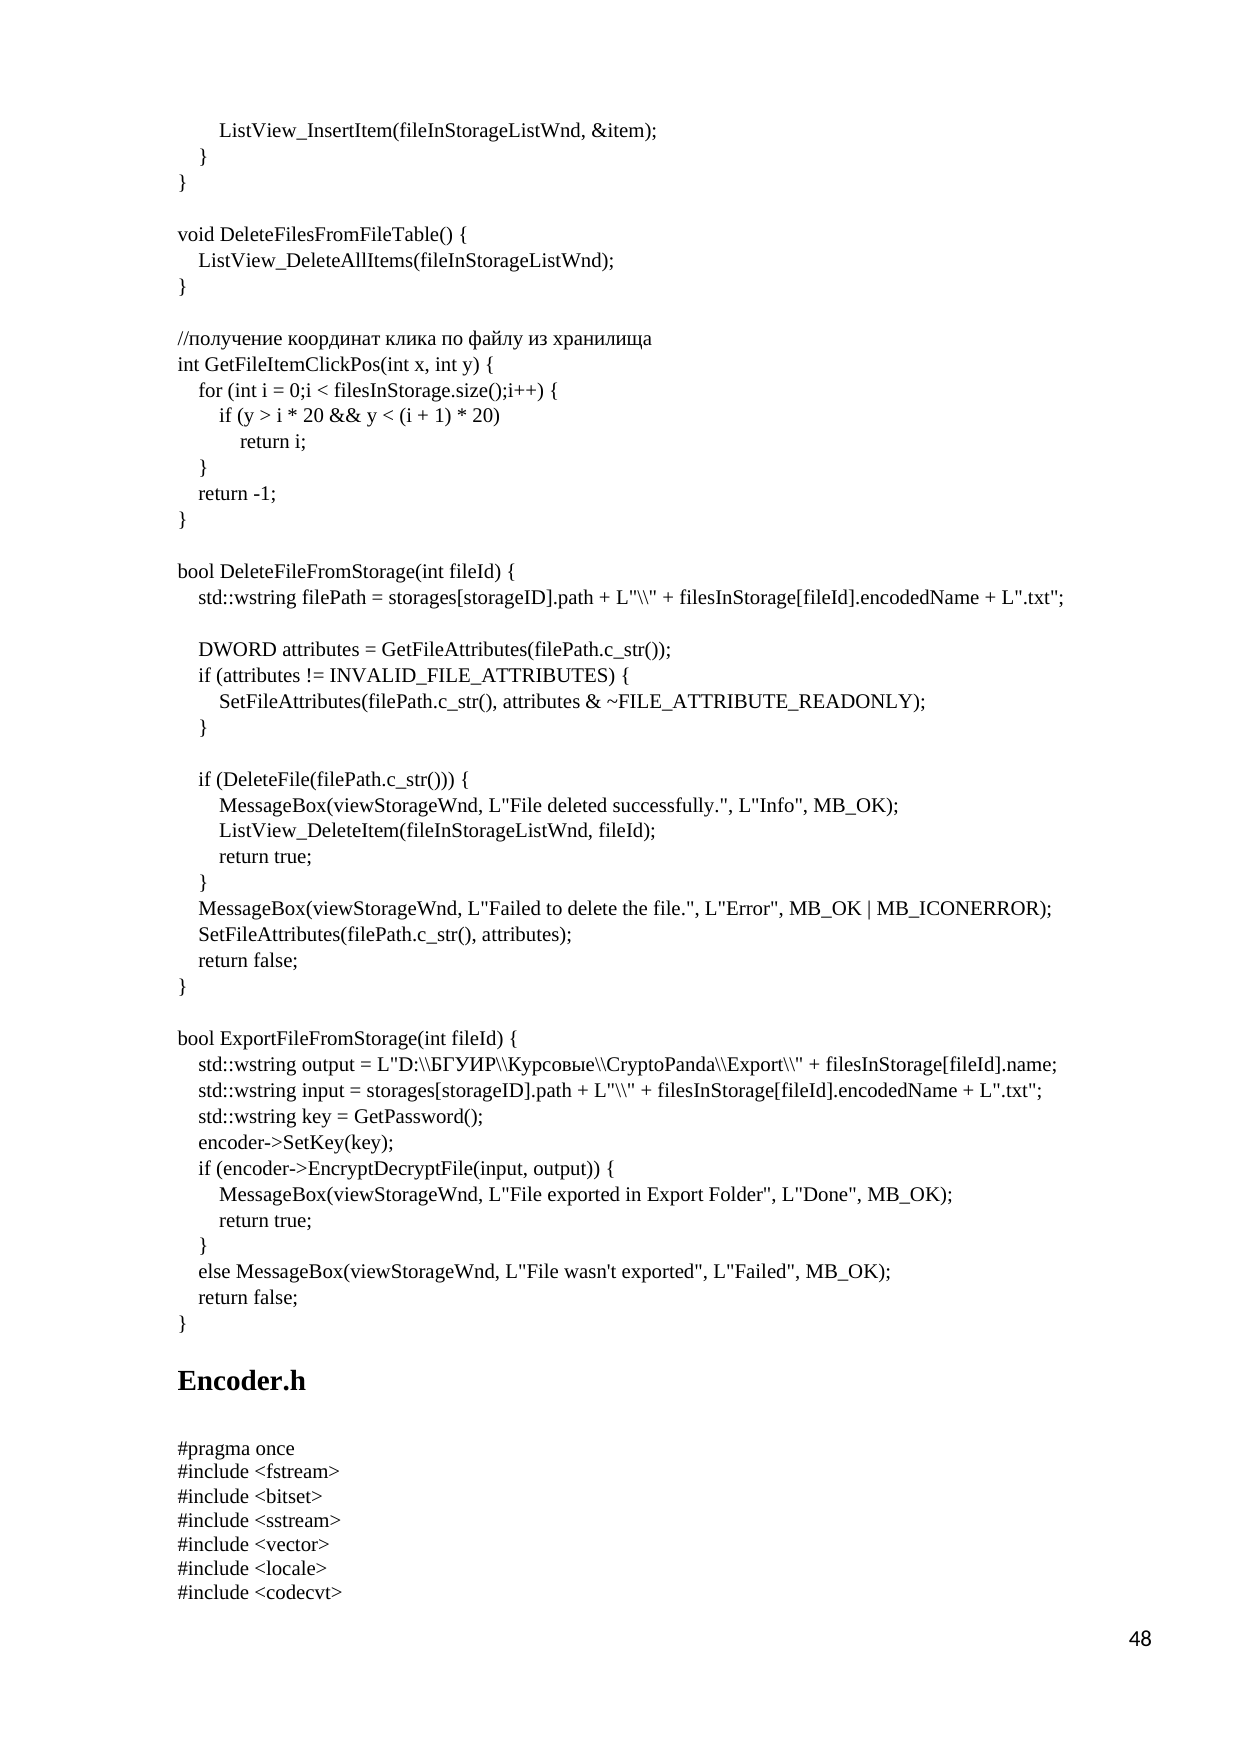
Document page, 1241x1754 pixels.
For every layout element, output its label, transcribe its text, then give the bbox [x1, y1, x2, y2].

text #pragma once [177, 1435, 1152, 1459]
text return i; [177, 429, 1152, 453]
text ListView_DeleteAllItems(fileInStorageListWnd); [177, 248, 1152, 272]
text if (DeleteFile(filePath.c_str())) { [177, 767, 1152, 791]
text ListView_DeleteItem(fileInStorageListWnd, fileId); [177, 818, 1152, 842]
text #include <codecvt> [177, 1580, 1152, 1604]
text #include <sstream> [177, 1508, 1152, 1532]
text std::wstring output = L"D:\\БГУИР\\Курсовые\\CryptoPanda\\Export\\" + filesInStorage[fileId].name; [177, 1052, 1152, 1076]
text return true; [177, 844, 1152, 868]
text SetFileAttributes(filePath.c_str(), attributes & ~FILE_ATTRIBUTE_READONLY); [177, 689, 1152, 713]
text } [177, 974, 1152, 998]
text } [177, 274, 1152, 298]
text Encoder.h [177, 1363, 1152, 1397]
text return false; [177, 948, 1152, 972]
text if (encoder->EncryptDecryptFile(input, output)) { [177, 1156, 1152, 1180]
text } [177, 1233, 1152, 1257]
text } [177, 870, 1152, 894]
text #include <locale> [177, 1556, 1152, 1580]
text MessageBox(viewStorageWnd, L"Failed to delete the file.", L"Error", MB_OK | MB_ICONERROR); [177, 896, 1152, 920]
text //получение координат клика по файлу из хранилища [177, 326, 1152, 350]
text void DeleteFilesFromFileTable() { [177, 222, 1152, 246]
text return false; [177, 1285, 1152, 1309]
text } [177, 455, 1152, 479]
text } [177, 144, 1152, 168]
text #include <fstream> [177, 1459, 1152, 1483]
text encoder->SetKey(key); [177, 1130, 1152, 1154]
text for (int i = 0;i < filesInStorage.size();i++) { [177, 377, 1152, 402]
text ListView_InsertItem(fileInStorageListWnd, &item); [177, 118, 1152, 142]
text if (attributes != INVALID_FILE_ATTRIBUTES) { [177, 663, 1152, 687]
text if (y > i * 20 && y < (i + 1) * 20) [177, 403, 1152, 427]
text return true; [177, 1207, 1152, 1232]
text MessageBox(viewStorageWnd, L"File deleted successfully.", L"Info", MB_OK); [177, 792, 1152, 817]
text } [177, 715, 1152, 739]
text return -1; [177, 481, 1152, 505]
text int GetFileItemClickPos(int x, int y) { [177, 352, 1152, 376]
text } [177, 507, 1152, 531]
text } [177, 170, 1152, 194]
text #include <vector> [177, 1532, 1152, 1556]
text std::wstring input = storages[storageID].path + L"\\" + filesInStorage[fileId].encodedName + L".txt"; [177, 1078, 1152, 1102]
text MessageBox(viewStorageWnd, L"File exported in Export Folder", L"Done", MB_OK); [177, 1182, 1152, 1206]
text } [177, 1311, 1152, 1335]
text SetFileAttributes(filePath.c_str(), attributes); [177, 922, 1152, 946]
text std::wstring filePath = storages[storageID].path + L"\\" + filesInStorage[fileId].encodedName + L".txt"; [177, 585, 1152, 609]
text bool ExportFileFromStorage(int fileId) { [177, 1026, 1152, 1050]
text #include <bitset> [177, 1483, 1152, 1508]
text std::wstring key = GetPassword(); [177, 1104, 1152, 1128]
text bool DeleteFileFromStorage(int fileId) { [177, 559, 1152, 583]
text DWORD attributes = GetFileAttributes(filePath.c_str()); [177, 637, 1152, 661]
text else MessageBox(viewStorageWnd, L"File wasn't exported", L"Failed", MB_OK); [177, 1259, 1152, 1283]
